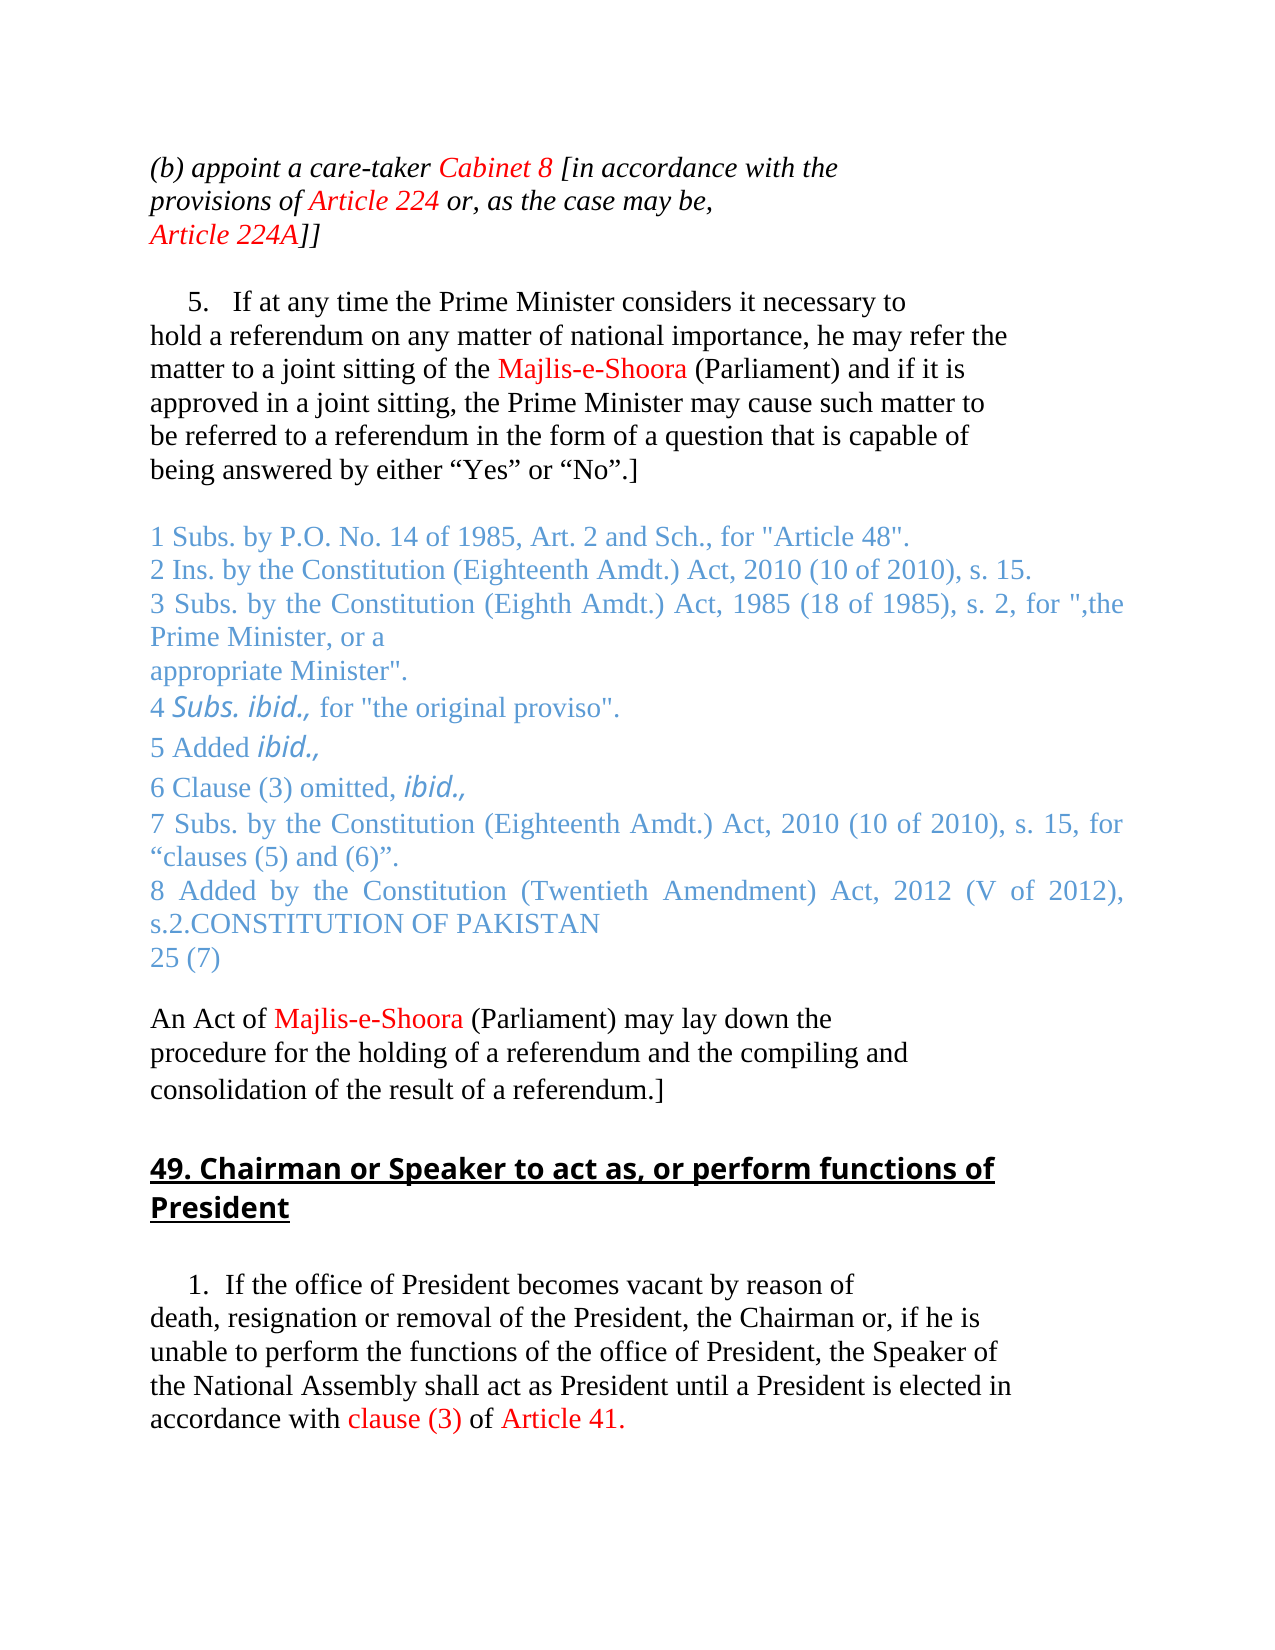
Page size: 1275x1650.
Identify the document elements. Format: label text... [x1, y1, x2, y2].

text 4 Subs. ibid., for "the original proviso". [150, 687, 1125, 726]
text 49. Chairman or Speaker to act as, or perform functions of [150, 1148, 1125, 1188]
text provisions of Article 224 or, as the case may be, [150, 183, 1125, 217]
text death, resignation or removal of the President, the Chairman or, if he is [150, 1301, 1125, 1334]
text (b) appoint a care-taker Cabinet 8 [in accordance with the [150, 150, 1125, 183]
list If the office of President becomes vacant by reason of [187, 1267, 1125, 1301]
text procedure for the holding of a referendum and the compiling and [150, 1035, 1125, 1068]
text matter to a joint sitting of the Majlis-e-Shoora (Parliament) and if it is [150, 351, 1125, 385]
text 8 Added by the Constitution (Twentieth Amendment) Act, 2012 (V of 2012), s.2.CONSTITUTION OF PAKISTAN [150, 873, 1125, 940]
text Article 224A]] [150, 217, 1125, 251]
text the National Assembly shall act as President until a President is elected in [150, 1368, 1125, 1401]
text appropriate Minister". [150, 653, 1125, 687]
text 7 Subs. by the Constitution (Eighteenth Amdt.) Act, 2010 (10 of 2010), s. 15, for “clauses (5) and (6)”. [150, 806, 1125, 873]
text 3 Subs. by the Constitution (Eighth Amdt.) Act, 1985 (18 of 1985), s. 2, for ",the Prime Minister, or a [150, 586, 1125, 653]
text consolidation of the result of a referendum.] 49. [150, 1068, 1125, 1108]
list If at any time the Prime Minister considers it necessary to [187, 284, 1125, 318]
text 1 Subs. by P.O. No. 14 of 1985, Art. 2 and Sch., for "Article 48". [150, 519, 1125, 552]
text President [150, 1188, 1125, 1227]
text 5 Added ibid., [150, 726, 1125, 766]
text approved in a joint sitting, the Prime Minister may cause such matter to [150, 385, 1125, 418]
text being answered by either “Yes” or “No”.] [150, 452, 1125, 485]
text hold a referendum on any matter of national importance, he may refer the [150, 318, 1125, 351]
text be referred to a referendum in the form of a question that is capable of [150, 418, 1125, 452]
text 25 (7) [150, 940, 1125, 973]
text An Act of Majlis-e-Shoora (Parliament) may lay down the [150, 1001, 1125, 1035]
text 6 Clause (3) omitted, ibid., [150, 766, 1125, 806]
text 2 Ins. by the Constitution (Eighteenth Amdt.) Act, 2010 (10 of 2010), s. 15. [150, 552, 1125, 586]
text unable to perform the functions of the office of President, the Speaker of [150, 1334, 1125, 1368]
text accordance with clause (3) of Article 41. [150, 1401, 1125, 1435]
